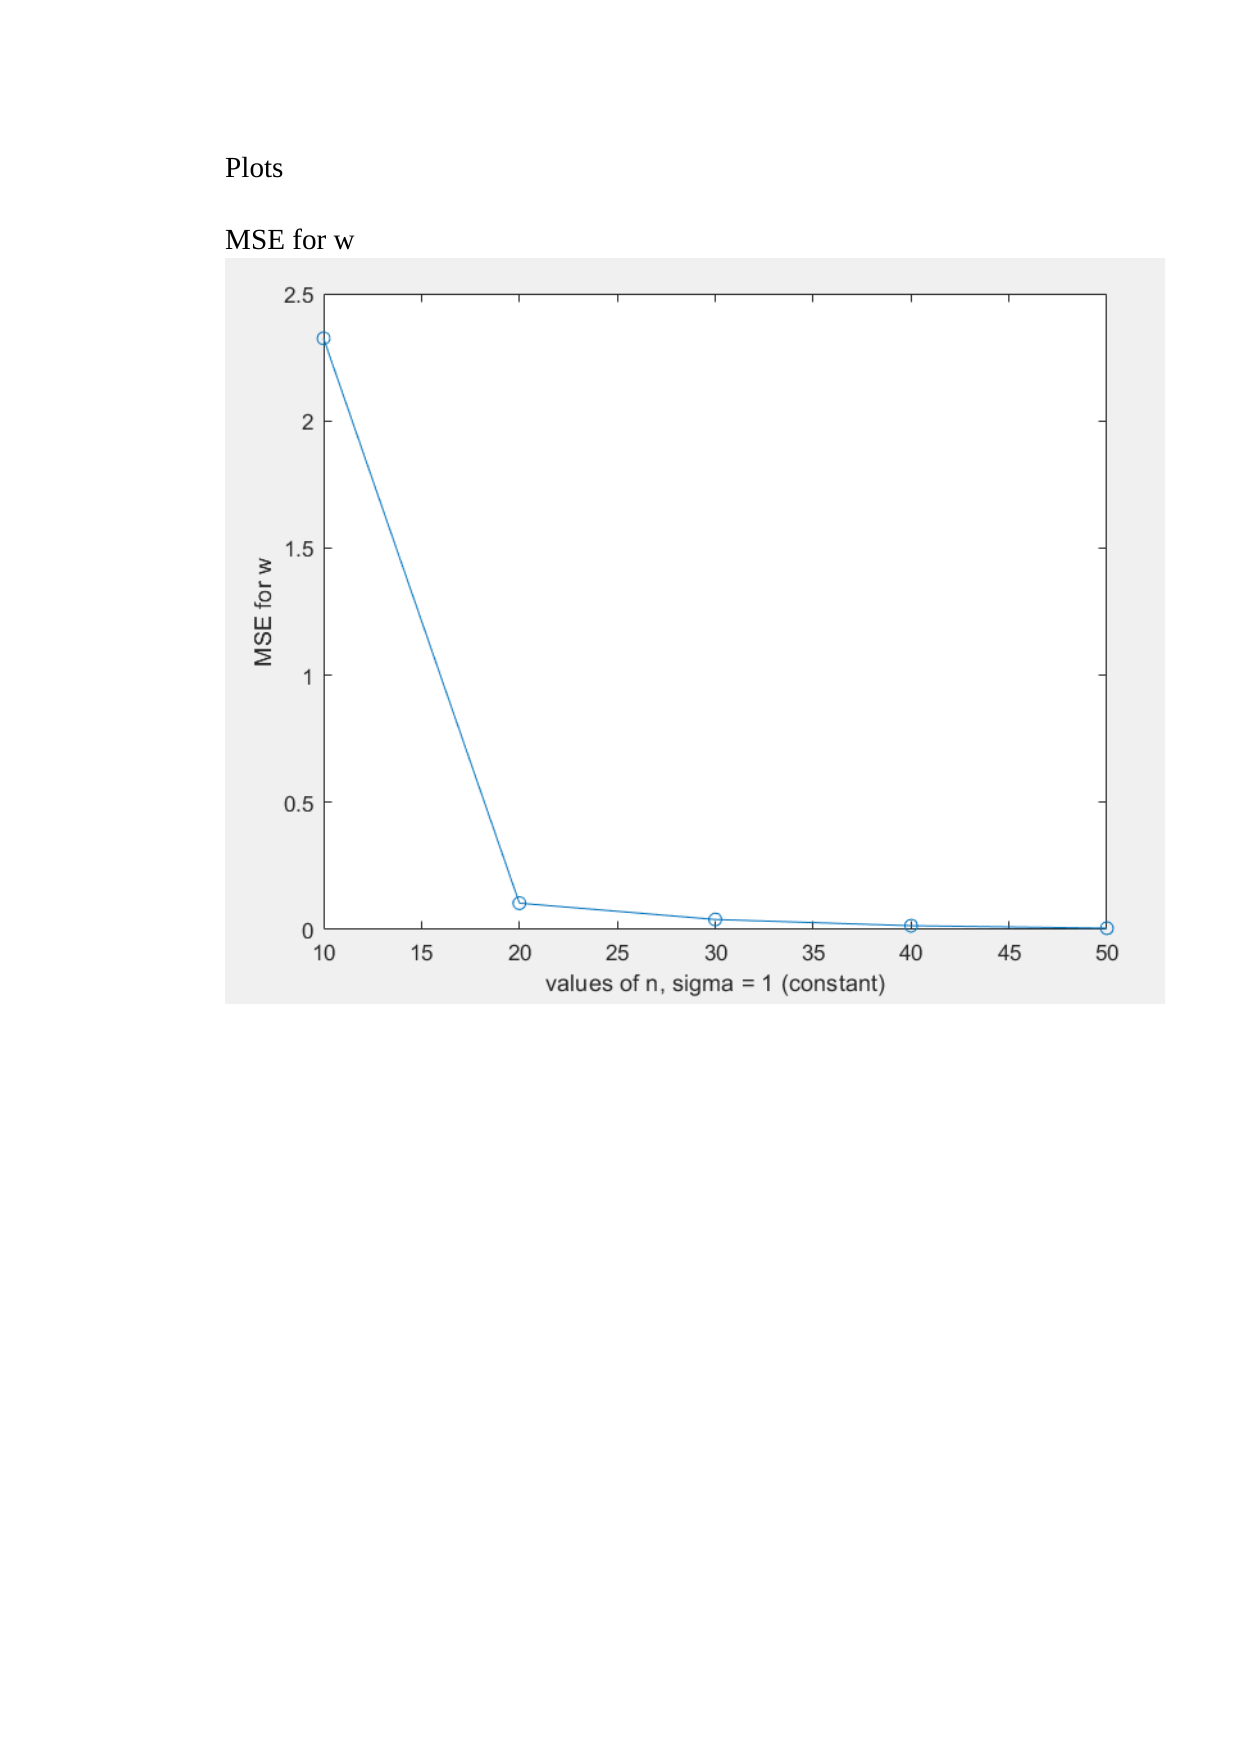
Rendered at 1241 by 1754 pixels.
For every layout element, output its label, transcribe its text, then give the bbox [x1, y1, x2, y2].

list MSE for w [225, 222, 1090, 256]
picture [225, 258, 1166, 1004]
list Plots [225, 150, 1090, 183]
